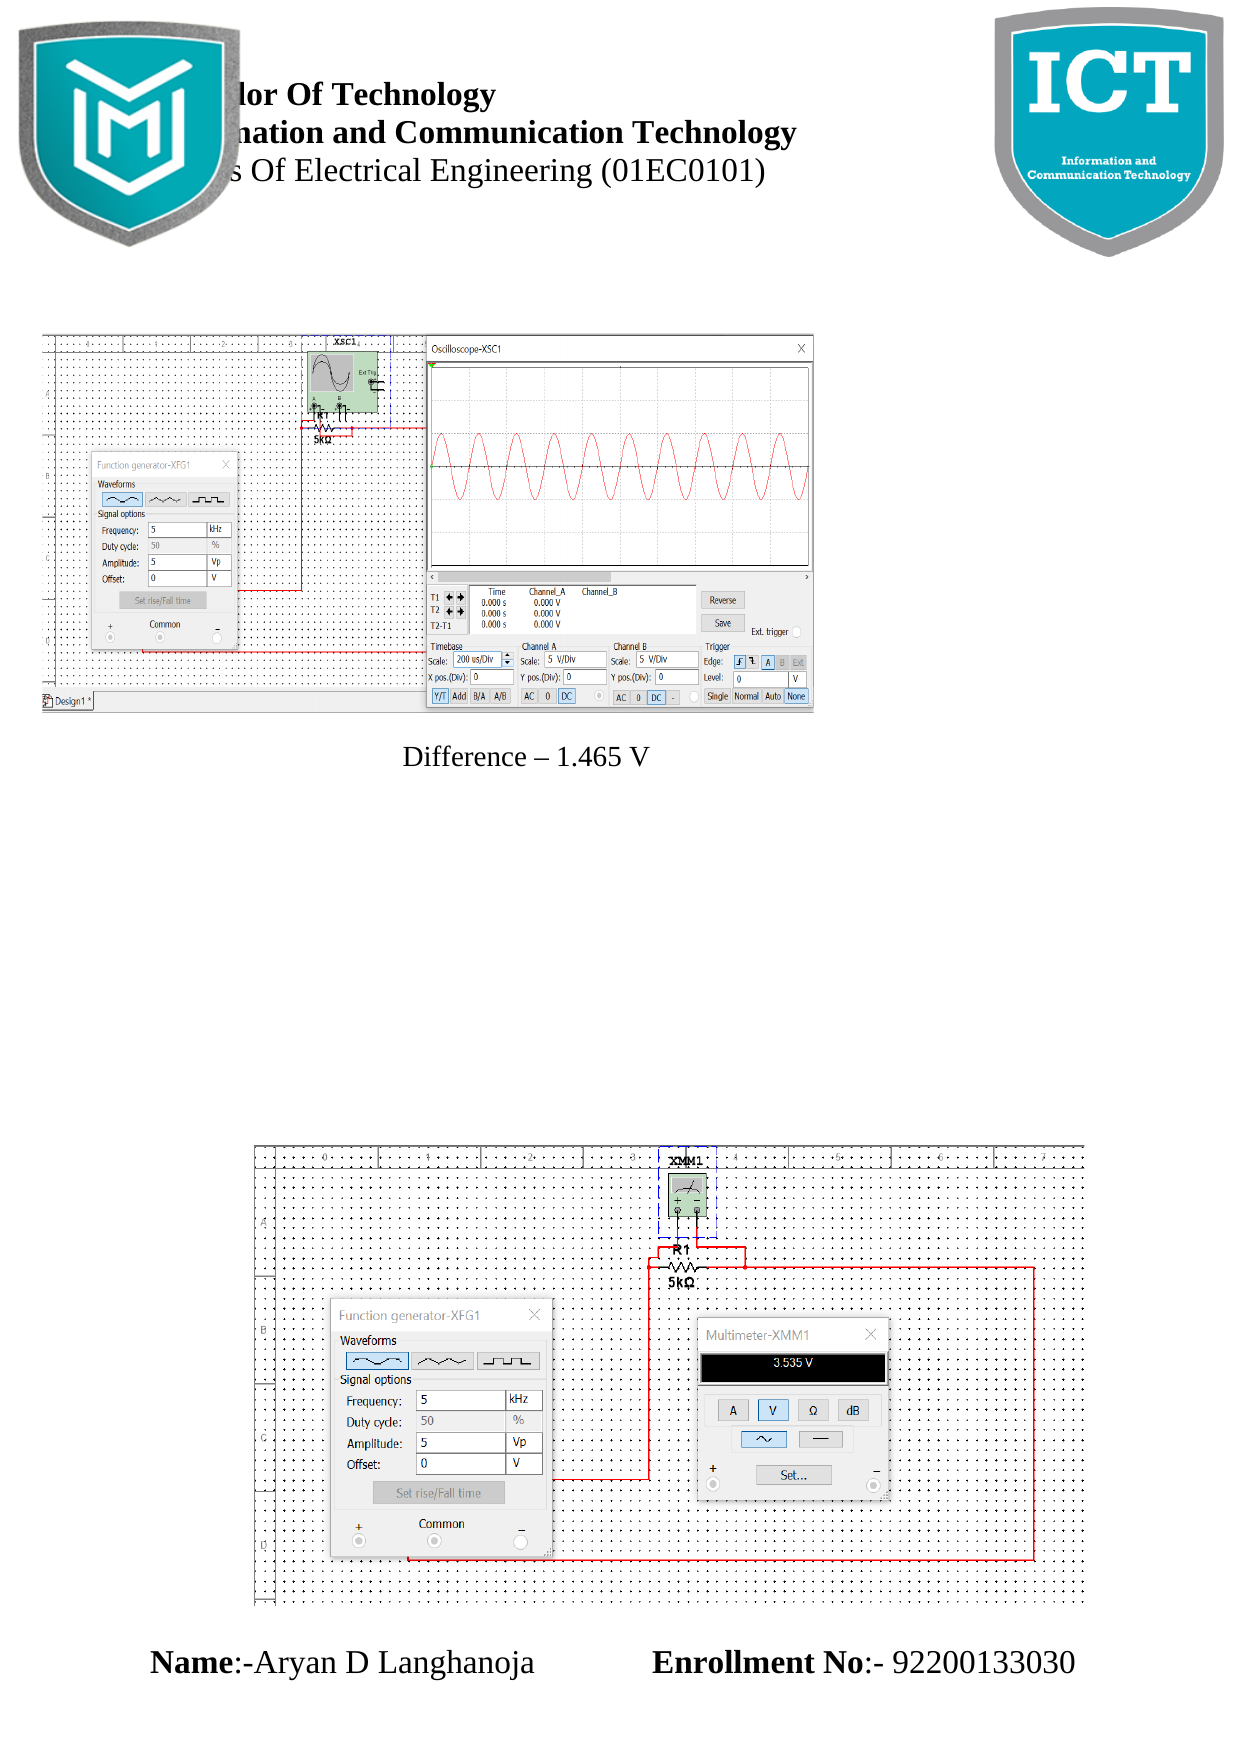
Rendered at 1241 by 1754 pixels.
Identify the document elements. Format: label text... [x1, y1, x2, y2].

picture [253, 1145, 1084, 1605]
list Difference – 1.465 V [402, 301, 1090, 773]
picture [41, 333, 813, 712]
picture [971, 5, 1234, 262]
picture [8, 16, 250, 249]
